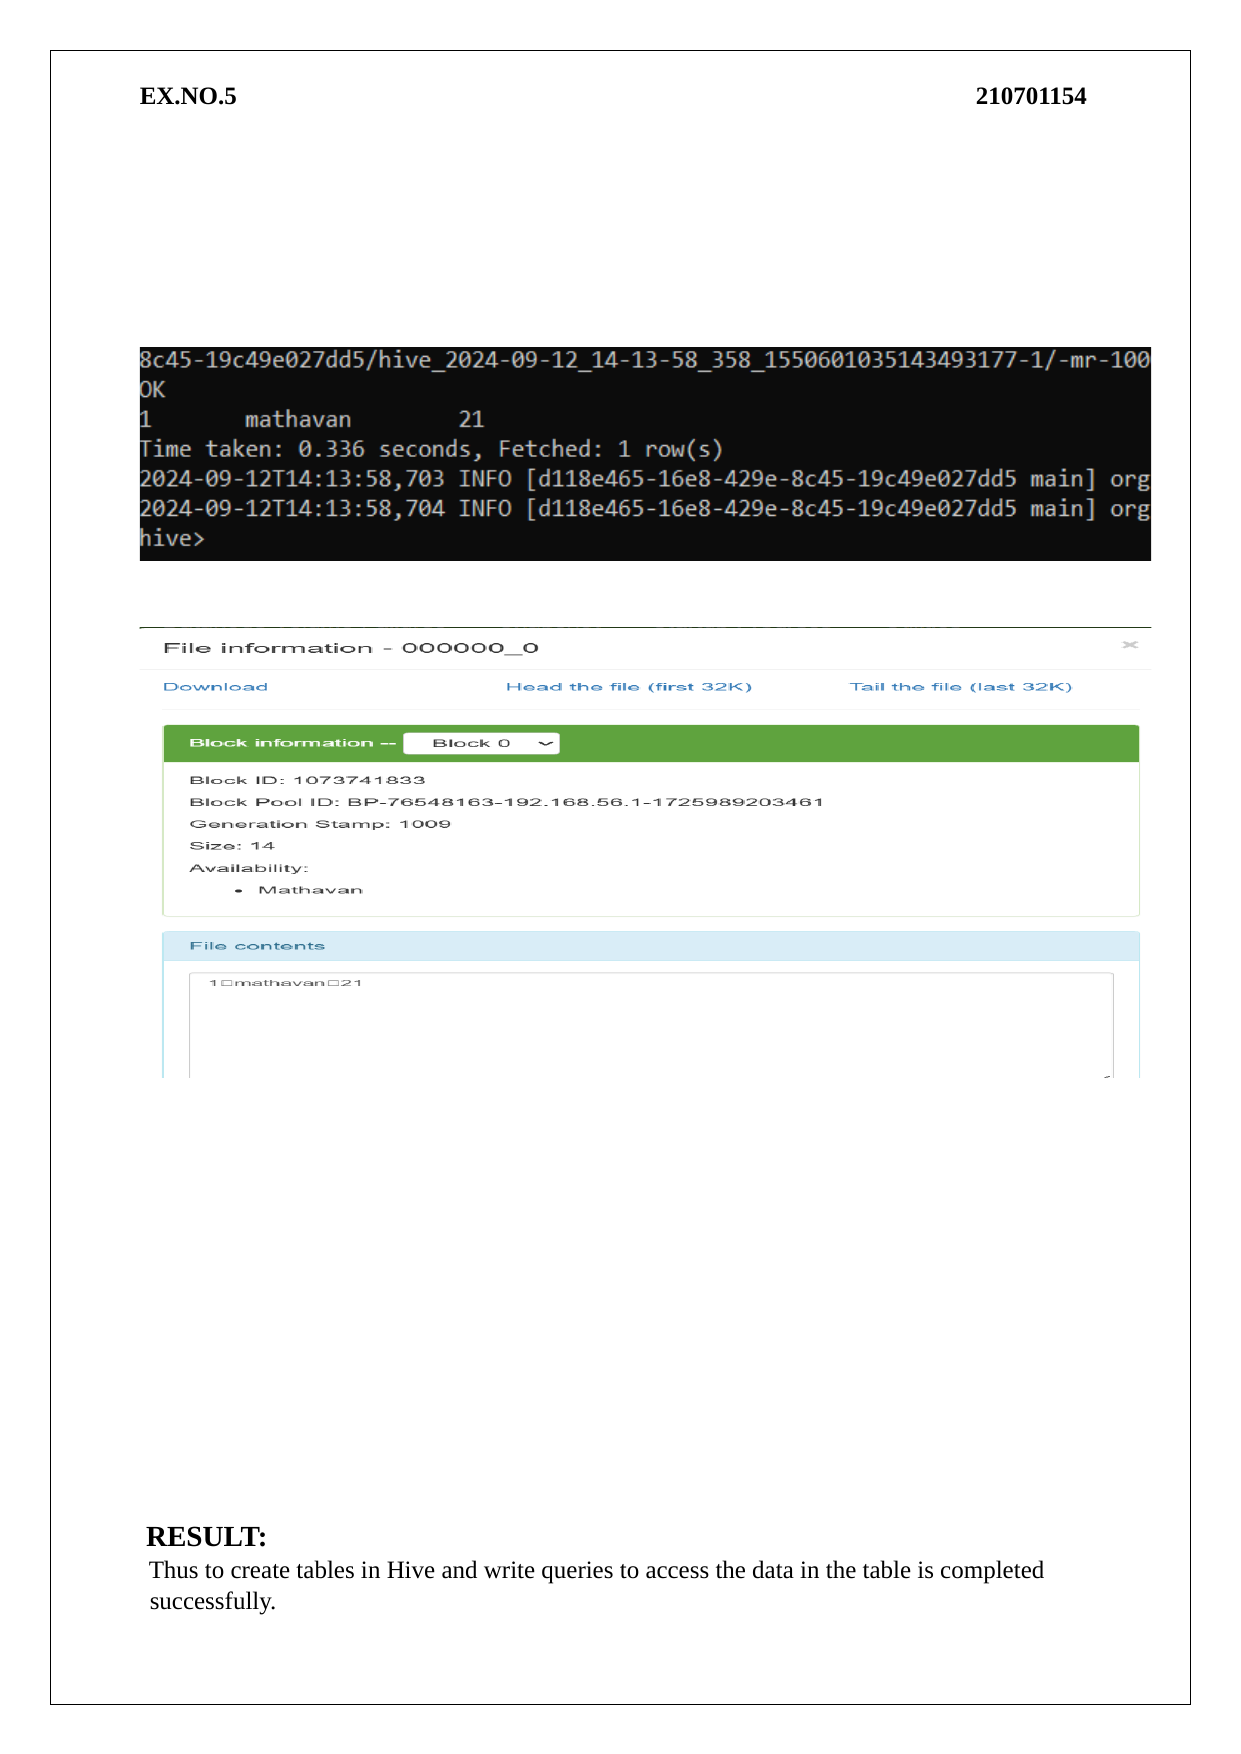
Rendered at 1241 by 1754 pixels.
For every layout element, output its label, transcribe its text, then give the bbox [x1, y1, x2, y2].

picture [139, 627, 1152, 1078]
picture [139, 347, 1152, 561]
text RESULT: [139, 1519, 1151, 1553]
text Thus to create tables in Hive and write queries to access the data in the table is completed successfully. [148, 1556, 1084, 1615]
